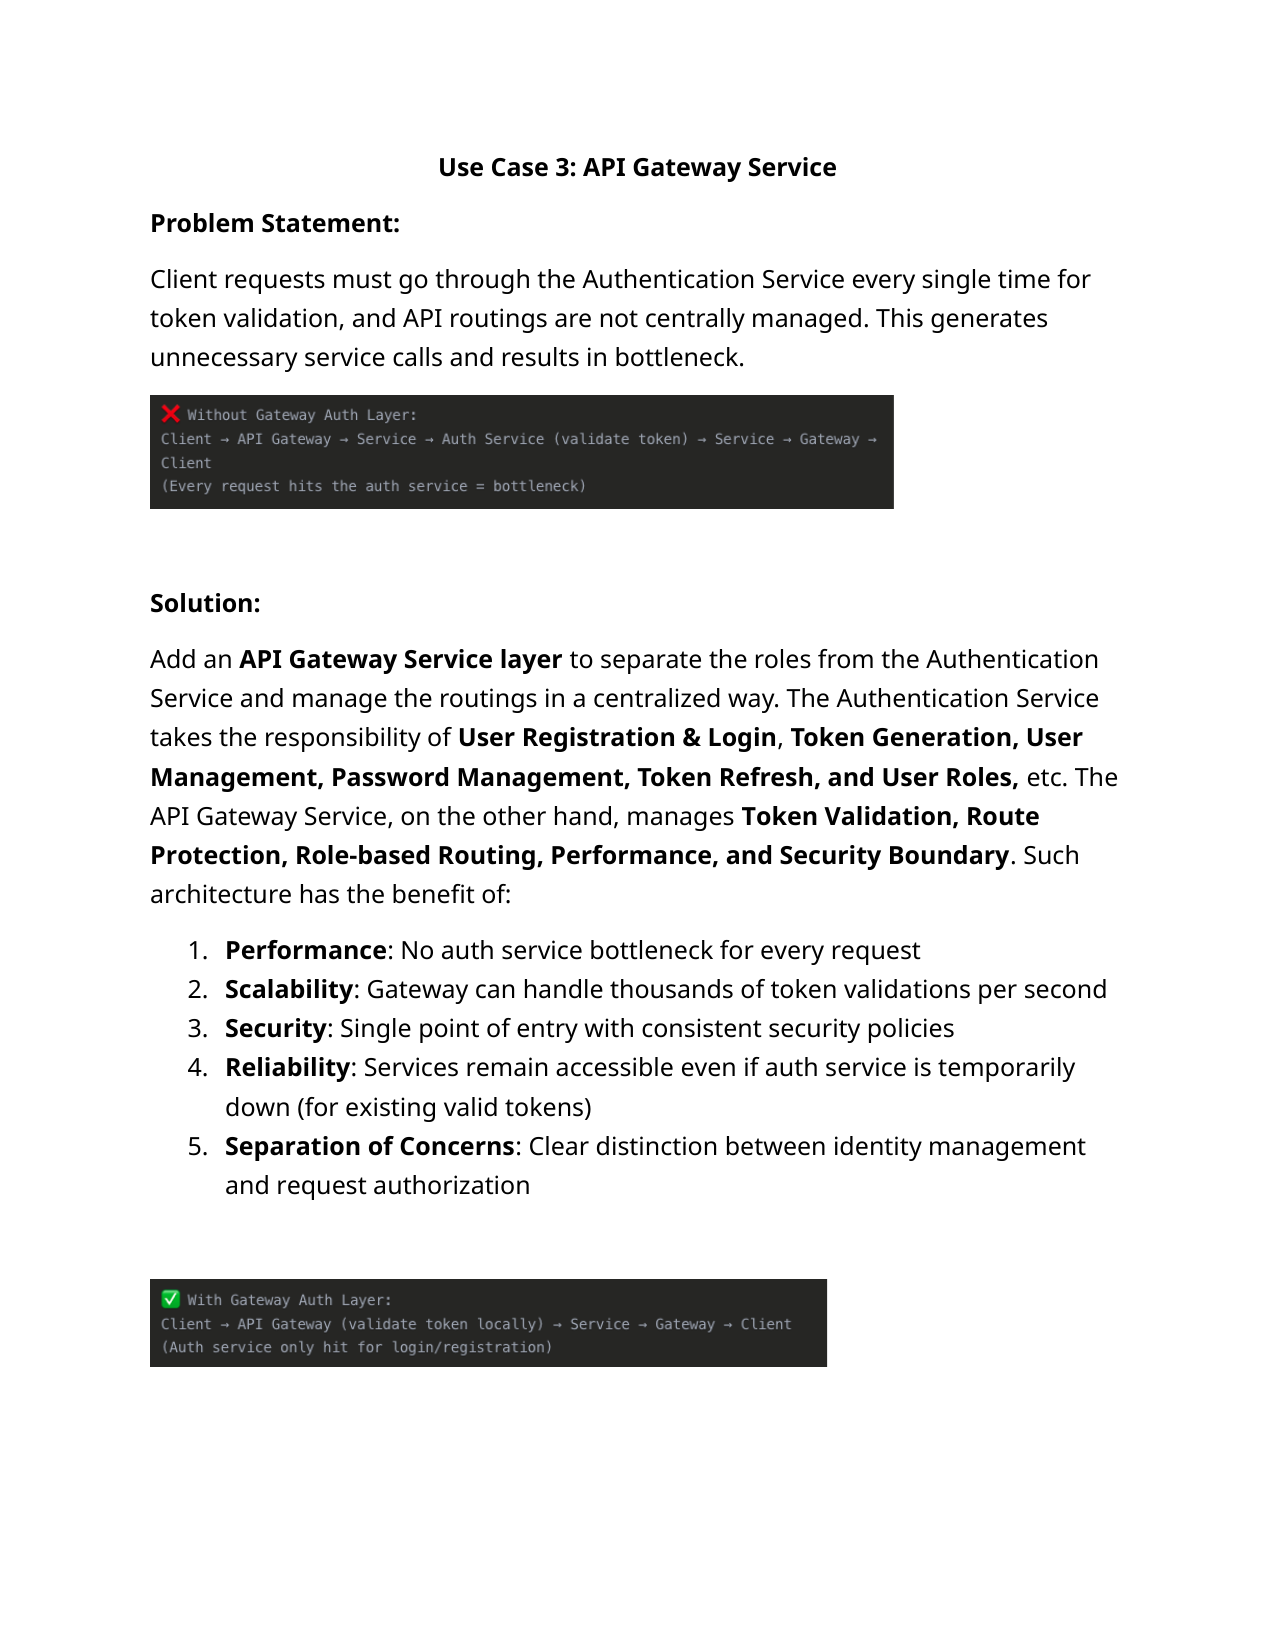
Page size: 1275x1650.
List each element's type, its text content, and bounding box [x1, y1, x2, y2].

list Separation of Concerns: Clear distinction between identity management and request authorization [187, 1128, 1125, 1202]
picture [150, 1279, 828, 1367]
list Security: Single point of entry with consistent security policies [187, 1011, 1125, 1045]
text Client requests must go through the Authentication Service every single time for token validation, and API routings are not centrally managed. This generates unnecessary service calls and results in bottleneck. [150, 262, 1125, 374]
text Solution: [150, 586, 1125, 620]
text Add an API Gateway Service layer to separate the roles from the Authentication Service and manage the routings in a centralized way. The Authentication Service takes the responsibility of User Registration & Login, Token Generation, User Management, Password Management, Token Refresh, and User Roles, etc. The API Gateway Service, on the other hand, manages Token Validation, Route Protection, Role-based Routing, Performance, and Security Boundary. Such architecture has the benefit of: [150, 642, 1125, 911]
picture [150, 395, 894, 509]
list Scalability: Gateway can handle thousands of token validations per second [187, 972, 1125, 1006]
list Performance: No auth service bottleneck for every request [187, 933, 1125, 967]
list Reliability: Services remain accessible even if auth service is temporarily down (for existing valid tokens) [187, 1050, 1125, 1123]
text Use Case 3: API Gateway Service [150, 150, 1125, 184]
text Problem Statement: [150, 206, 1125, 240]
